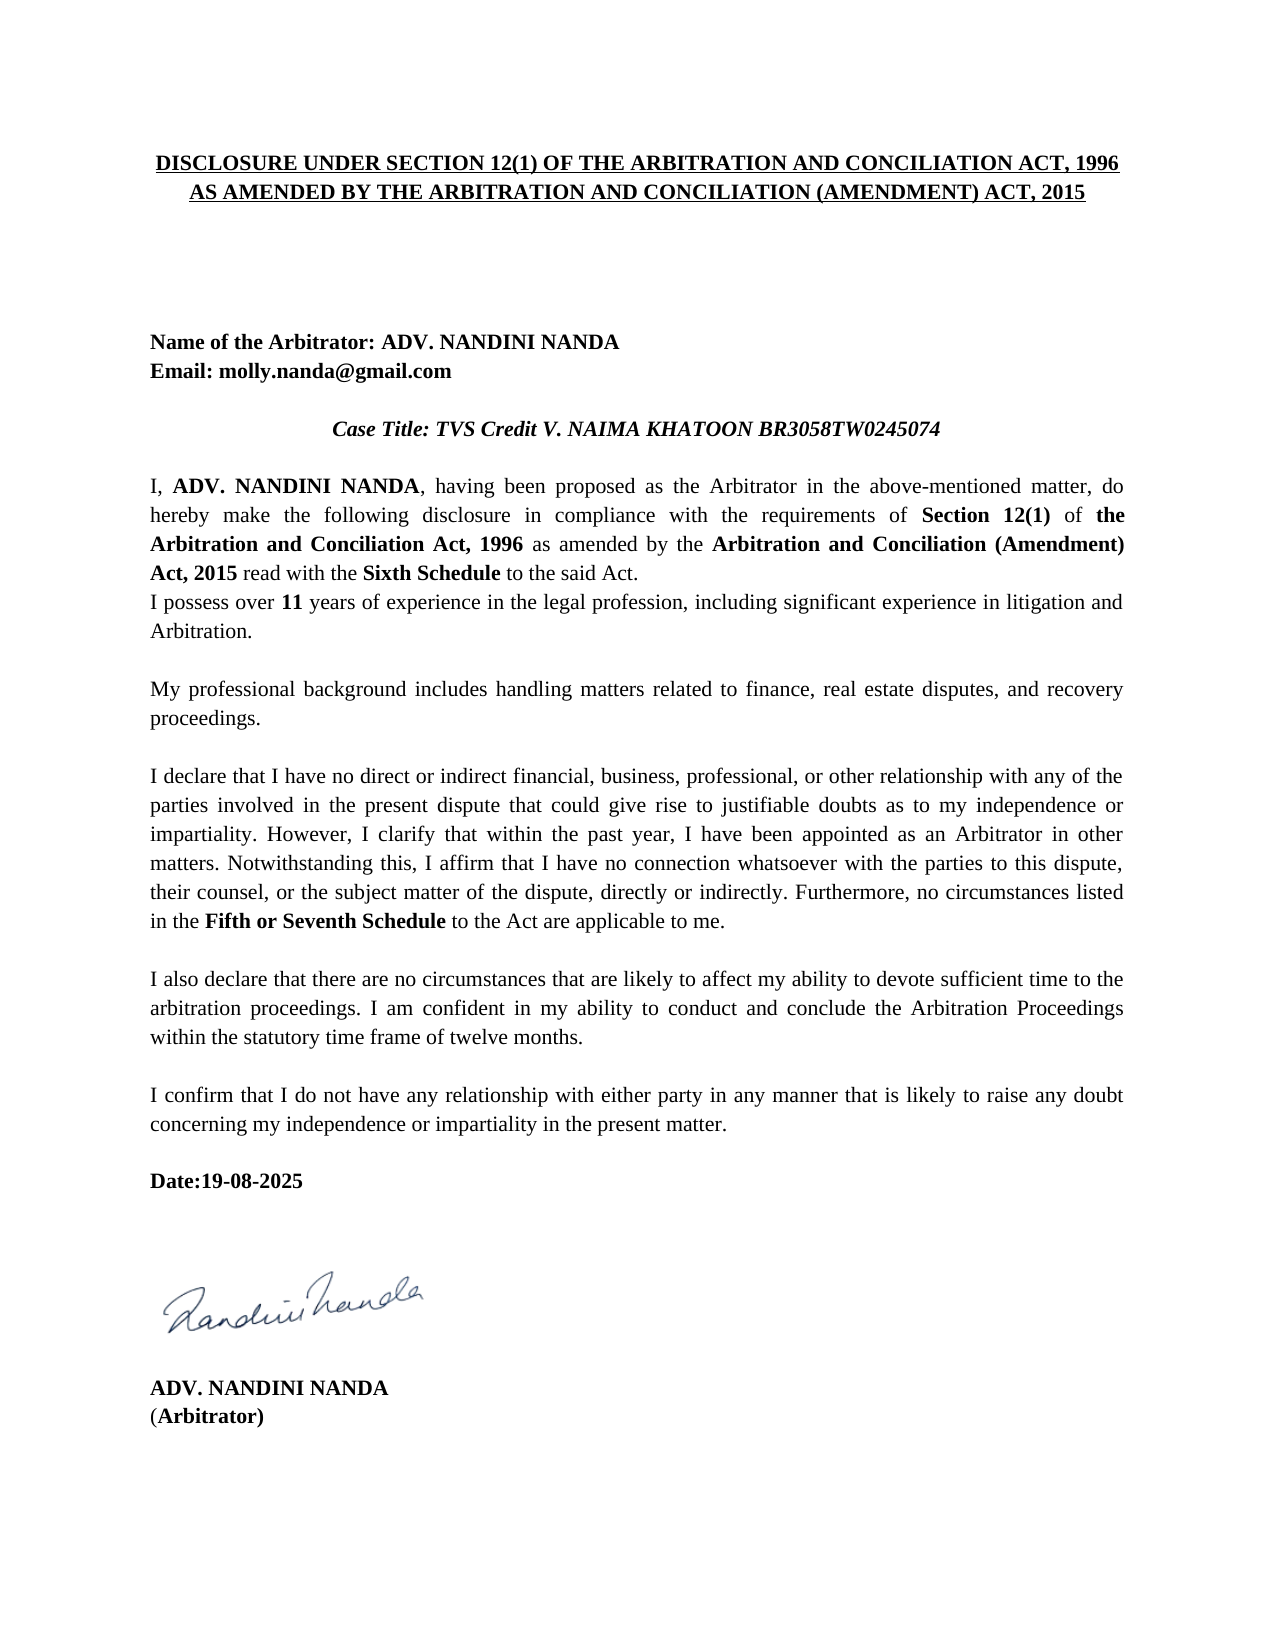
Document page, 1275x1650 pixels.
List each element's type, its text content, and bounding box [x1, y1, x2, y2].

text DISCLOSURE UNDER SECTION 12(1) OF THE ARBITRATION AND CONCILIATION ACT, 1996 AS AMENDED BY THE ARBITRATION AND CONCILIATION (AMENDMENT) ACT, 2015 [150, 150, 1125, 204]
picture [150, 1257, 438, 1342]
text I confirm that I do not have any relationship with either party in any manner that is likely to raise any doubt concerning my independence or impartiality in the present matter. [150, 1053, 1125, 1136]
text Date:19-08-2025 [150, 1139, 1125, 1224]
text I also declare that there are no circumstances that are likely to affect my ability to devote sufficient time to the arbitration proceedings. I am confident in my ability to conduct and conclude the Arbitration Proceedings within the statutory time frame of twelve months. [150, 937, 1125, 1049]
text ADV. NANDINI NANDA (Arbitrator) [150, 1345, 1125, 1429]
text I, ADV. NANDINI NANDA, having been proposed as the Arbitrator in the above-mentioned matter, do hereby make the following disclosure in compliance with the requirements of Section 12(1) of the Arbitration and Conciliation Act, 1996 as amended by the Arbitration and Conciliation (Amendment) Act, 2015 read with the Sixth Schedule to the said Act. [150, 444, 1125, 586]
text Name of the Arbitrator: ADV. NANDINI NANDA Email: molly.nanda@gmail.com [150, 329, 1125, 383]
text I declare that I have no direct or indirect financial, business, professional, or other relationship with any of the parties involved in the present dispute that could give rise to justifiable doubts as to my independence or impartiality. However, I clarify that within the past year, I have been appointed as an Arbitrator in other matters. Notwithstanding this, I affirm that I have no connection whatsoever with the parties to this dispute, their counsel, or the subject matter of the dispute, directly or indirectly. Furthermore, no circumstances listed in the Fifth or Seventh Schedule to the Act are applicable to me. [150, 734, 1125, 933]
text Case Title: TVS Credit V. NAIMA KHATOON BR3058TW0245074 [150, 387, 1125, 441]
text I possess over 11 years of experience in the legal profession, including significant experience in litigation and Arbitration. My professional background includes handling matters related to finance, real estate disputes, and recovery proceedings. [150, 589, 1125, 730]
